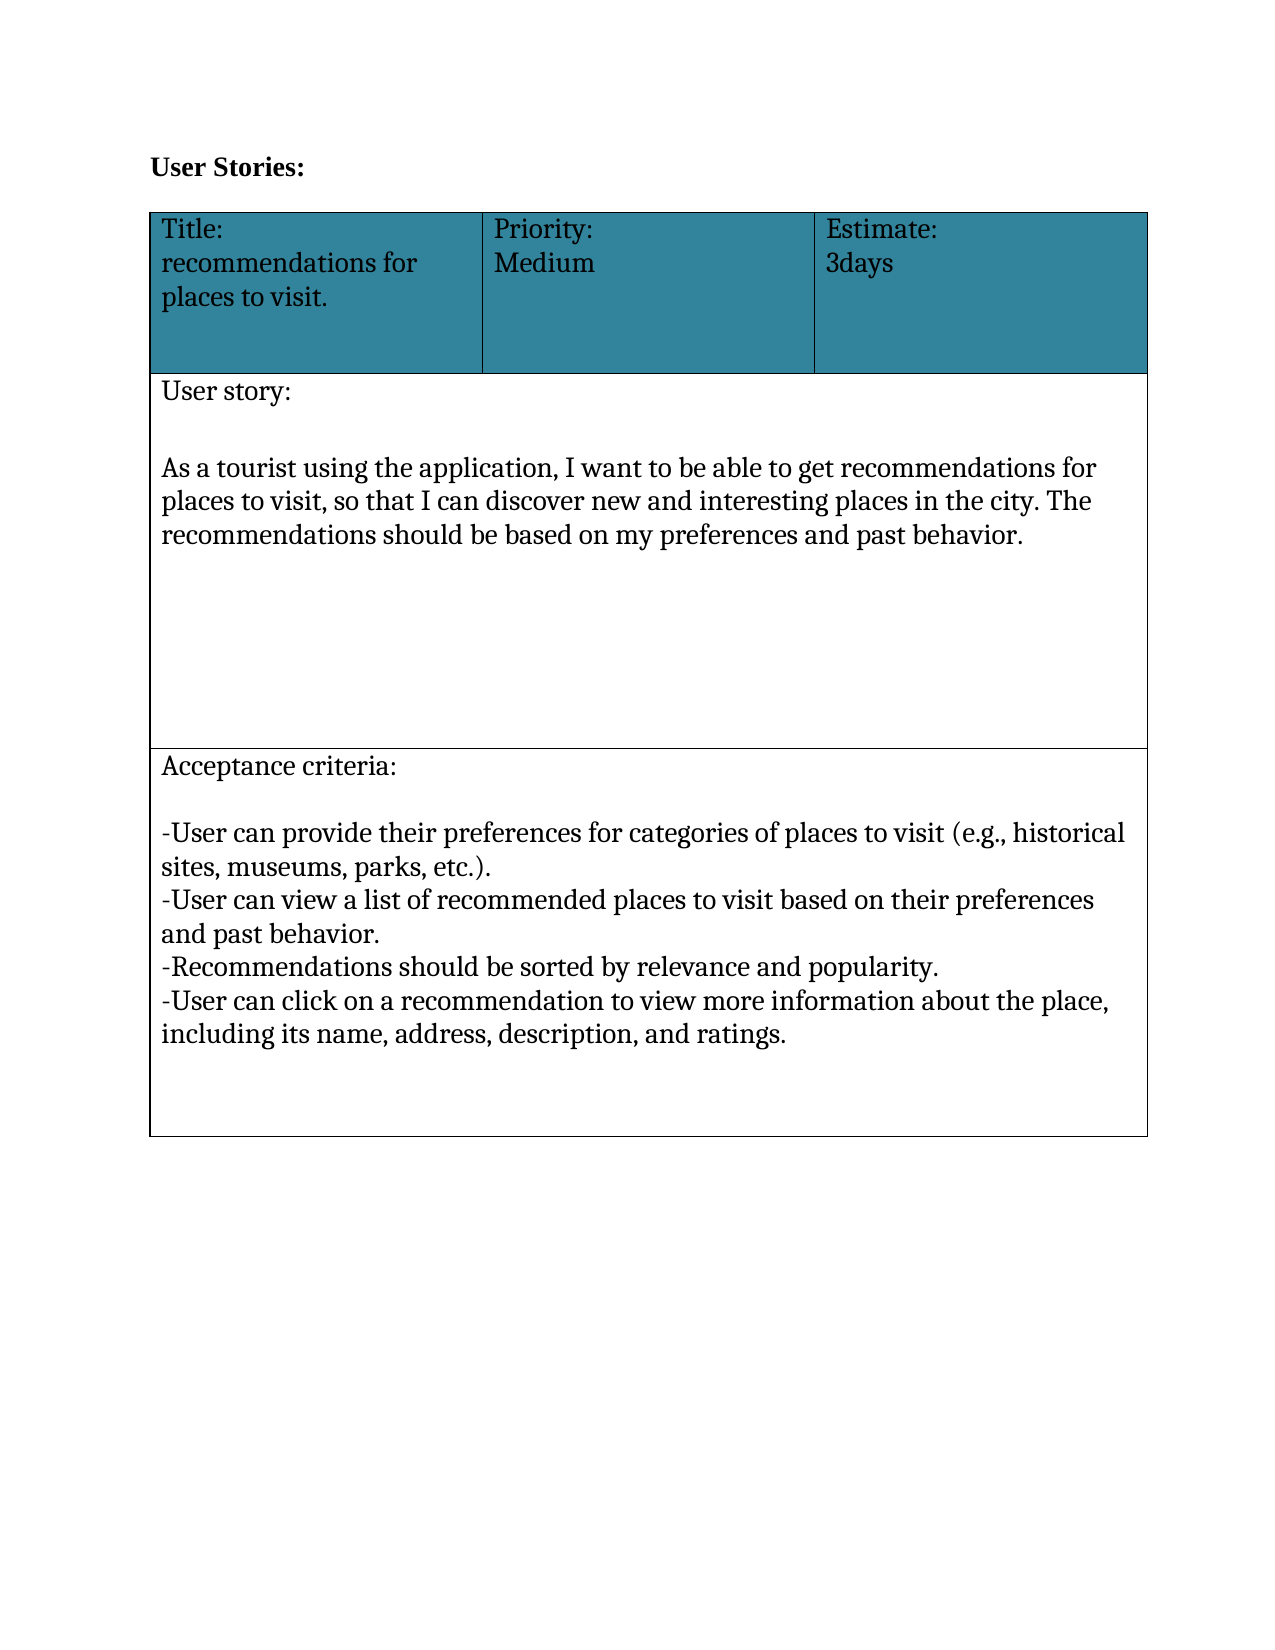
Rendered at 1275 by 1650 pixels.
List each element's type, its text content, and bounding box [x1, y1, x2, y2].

table_cell User story: As a tourist using the application, I want to be able to get recommendations for places to visit, so that I can discover new and interesting places in the city. The recommendations should be based on my preferences and past behavior. [151, 374, 1147, 748]
text User Stories: [150, 150, 1125, 182]
table_header Priority: Medium [483, 213, 814, 373]
table_header Estimate: 3days [815, 213, 1147, 373]
table_cell Acceptance criteria: -User can provide their preferences for categories of places to visit (e.g., historical sites, museums, parks, etc.). -User can view a list of recommended places to visit based on their preferences and past behavior. -Recommendations should be sorted by relevance and popularity. -User can click on a recommendation to view more information about the place, including its name, address, description, and ratings. [151, 749, 1147, 1136]
table_header Title: recommendations for places to visit. [151, 213, 482, 373]
